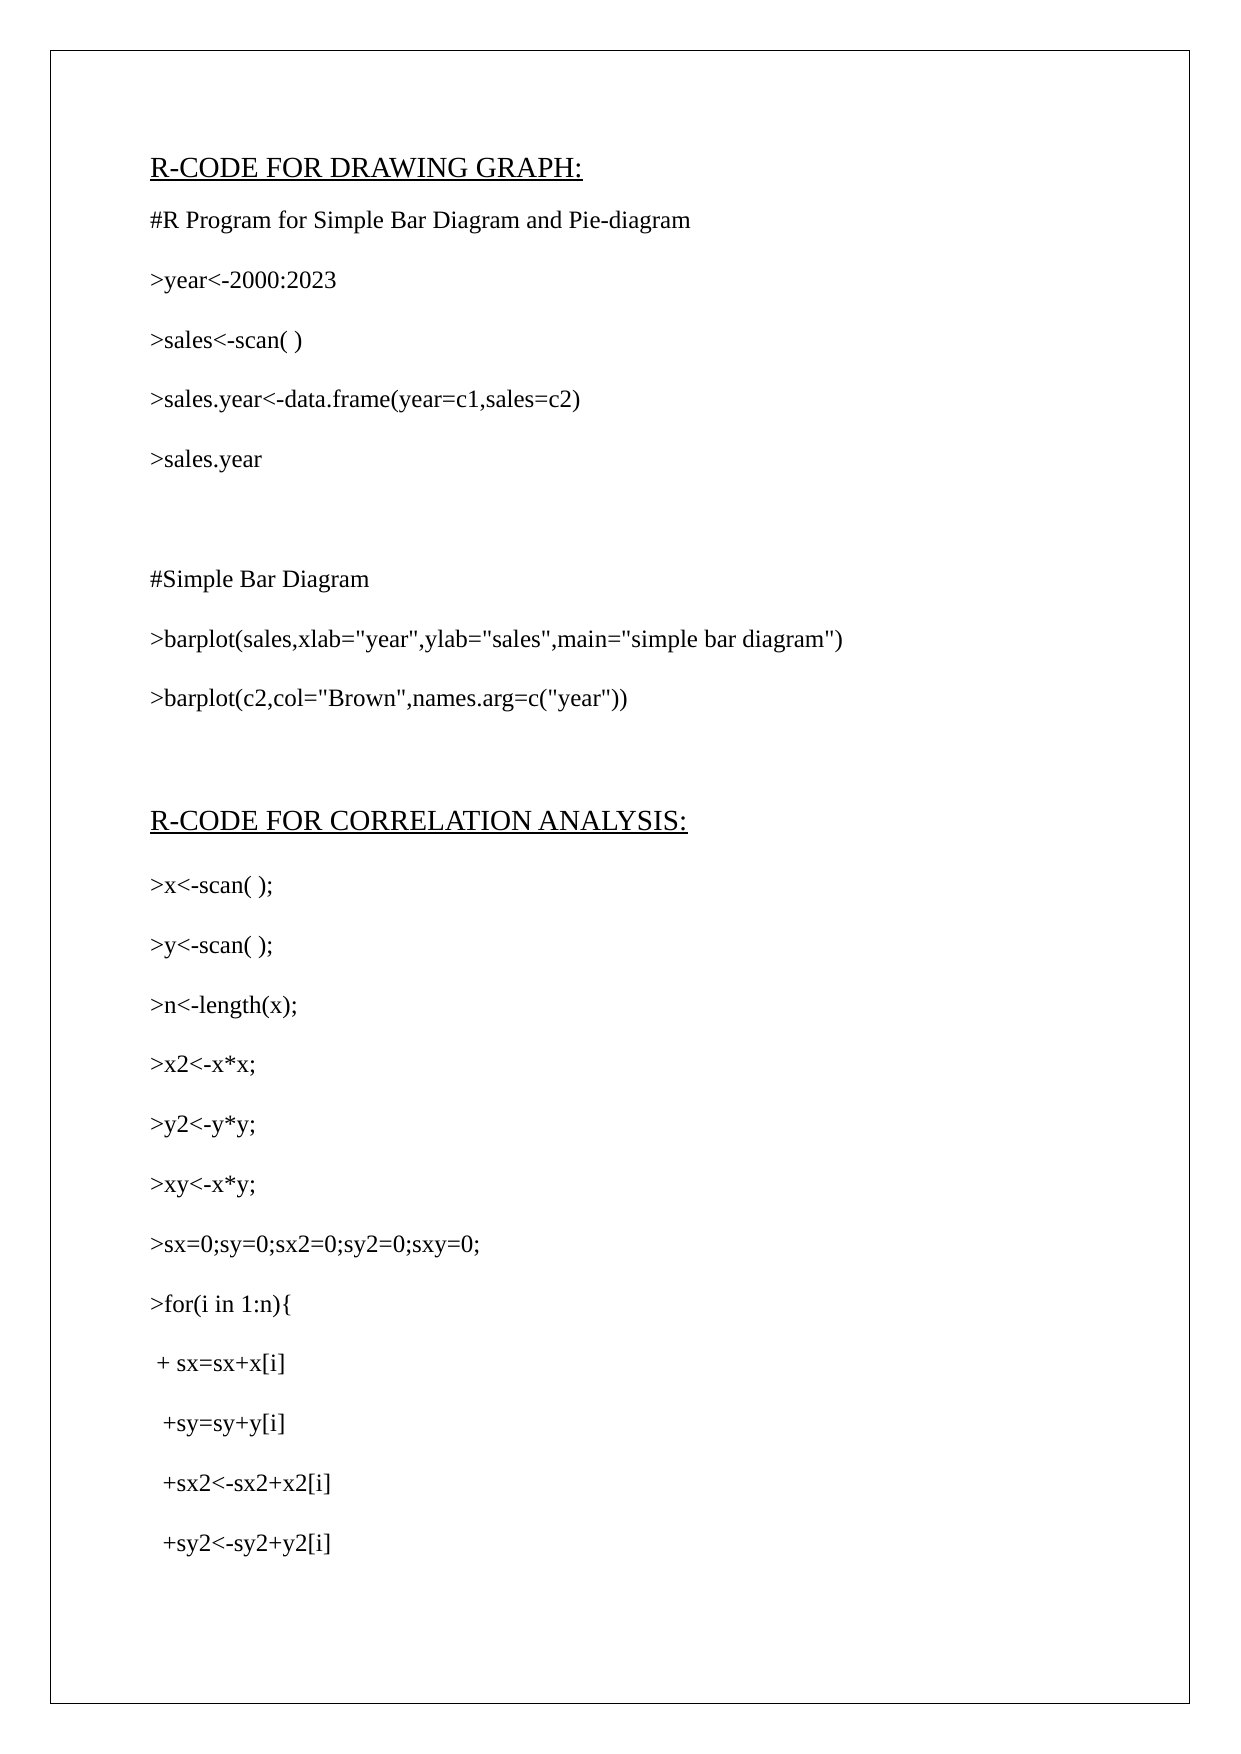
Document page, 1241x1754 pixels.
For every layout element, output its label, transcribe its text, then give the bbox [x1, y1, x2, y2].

text +sy=sy+y[i] [150, 1408, 1090, 1437]
text >sales.year [150, 444, 1090, 473]
text >sales.year<-data.frame(year=c1,sales=c2) [150, 384, 1090, 413]
text R-CODE FOR DRAWING GRAPH: [150, 150, 1090, 183]
text >barplot(c2,col="Brown",names.arg=c("year")) [150, 683, 1090, 712]
text >x<-scan( ); [150, 870, 1090, 899]
text +sy2<-sy2+y2[i] [150, 1528, 1090, 1557]
text #Simple Bar Diagram [150, 564, 1090, 593]
text >x2<-x*x; [150, 1049, 1090, 1078]
text + sx=sx+x[i] [150, 1348, 1090, 1377]
text >xy<-x*y; [150, 1169, 1090, 1198]
text #R Program for Simple Bar Diagram and Pie-diagram [150, 205, 1090, 234]
text >y2<-y*y; [150, 1109, 1090, 1138]
text >year<-2000:2023 [150, 265, 1090, 294]
text >sales<-scan( ) [150, 325, 1090, 353]
text >for(i in 1:n){ [150, 1289, 1090, 1317]
text >n<-length(x); [150, 990, 1090, 1018]
text >sx=0;sy=0;sx2=0;sy2=0;sxy=0; [150, 1229, 1090, 1258]
text >y<-scan( ); [150, 930, 1090, 959]
text +sx2<-sx2+x2[i] [150, 1468, 1090, 1497]
text R-CODE FOR CORRELATION ANALYSIS: [150, 803, 1090, 837]
text >barplot(sales,xlab="year",ylab="sales",main="simple bar diagram") [150, 624, 1090, 652]
